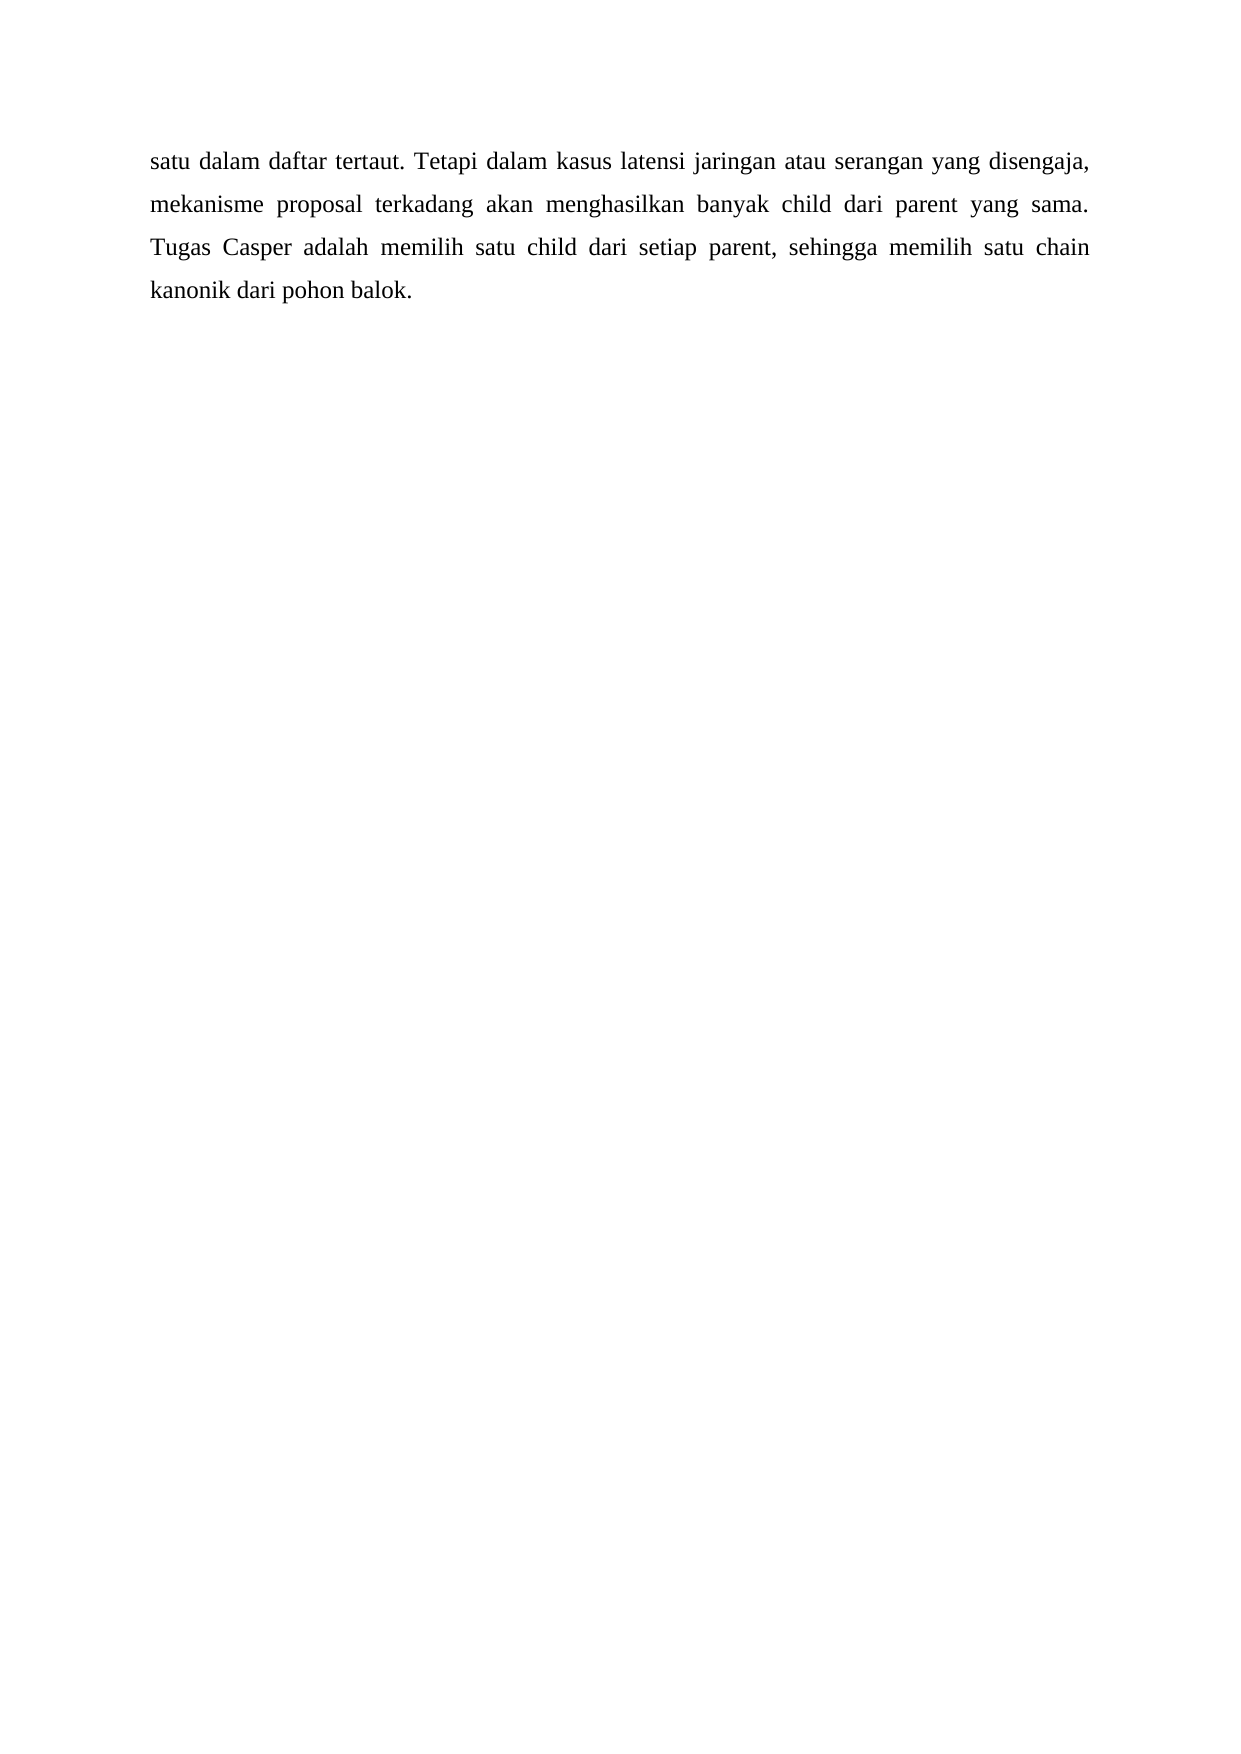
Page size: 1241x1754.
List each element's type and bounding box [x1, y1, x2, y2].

text [150, 146, 1090, 304]
